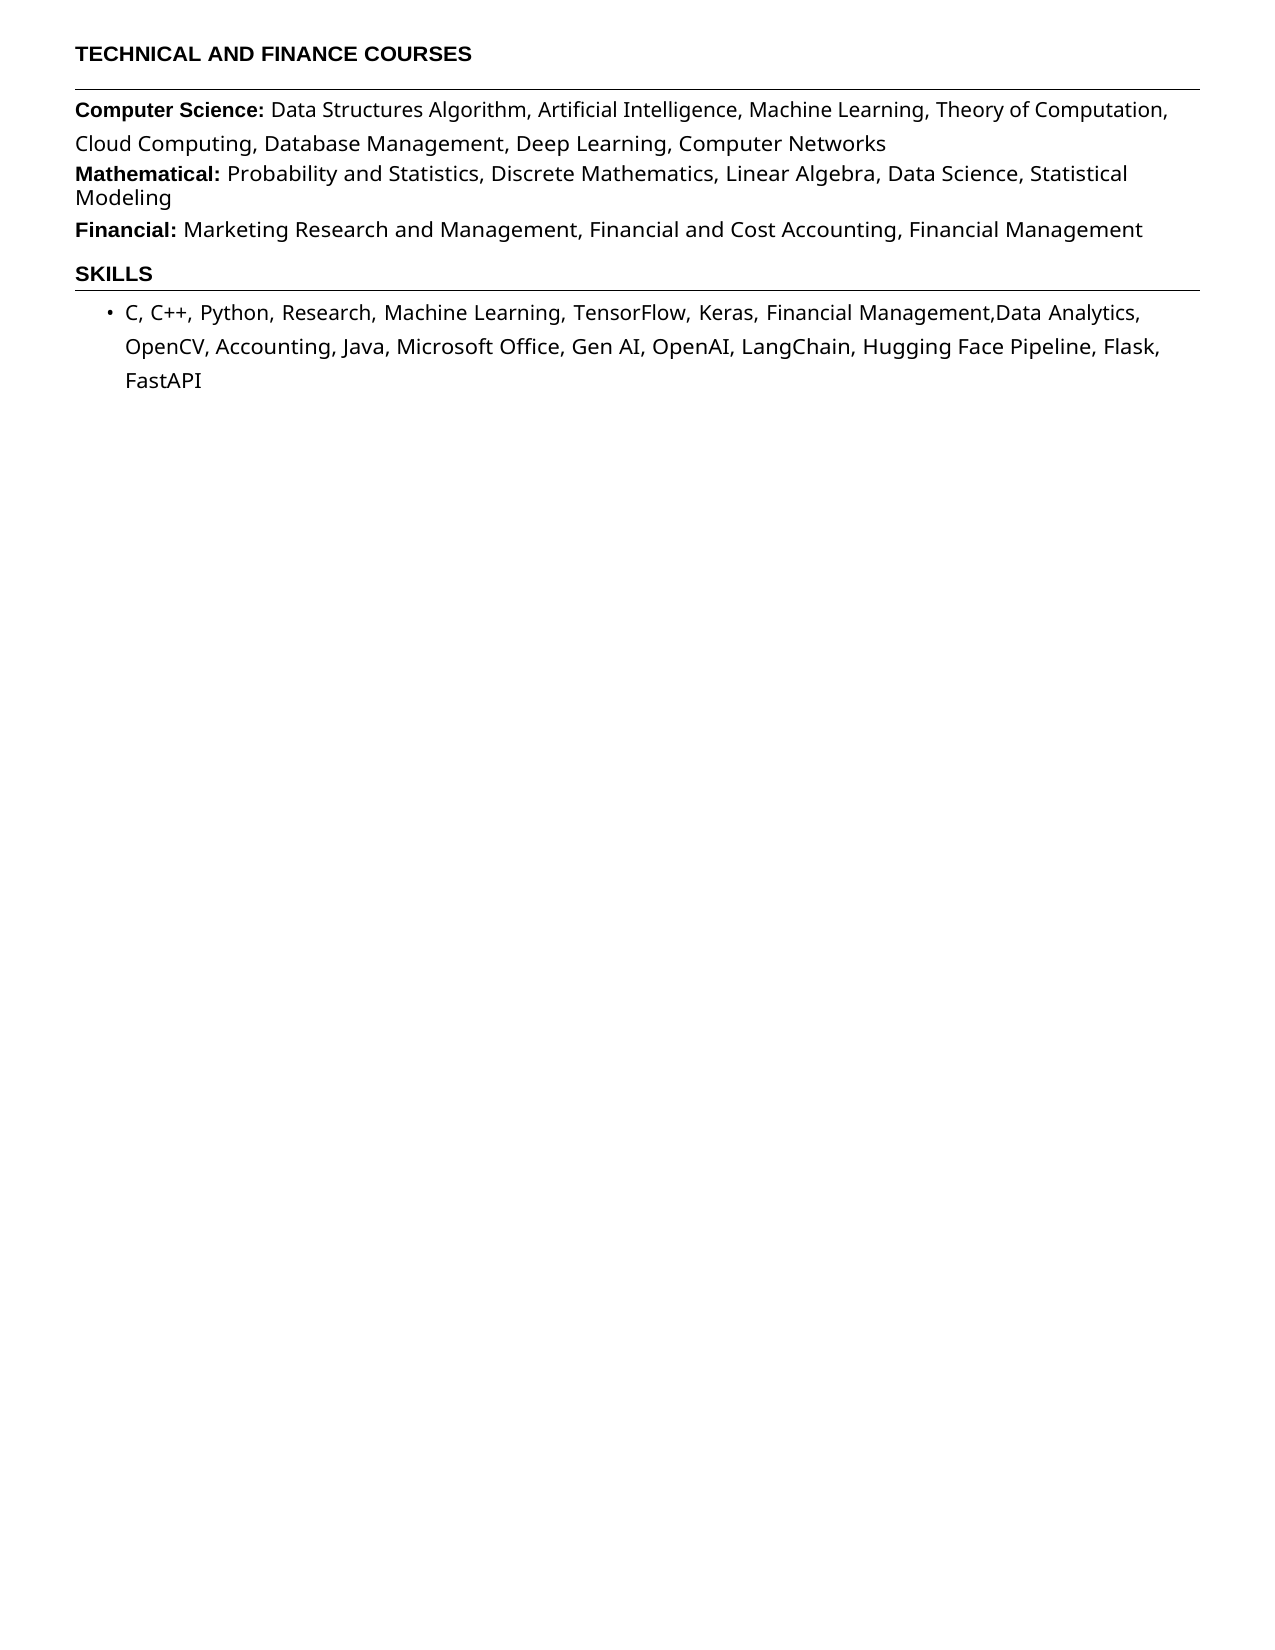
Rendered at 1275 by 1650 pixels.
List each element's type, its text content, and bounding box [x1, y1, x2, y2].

subtitle SKILLS [75, 261, 1219, 285]
subtitle TECHNICAL AND FINANCE COURSES [75, 42, 1219, 66]
list C, C++, Python, Research, Machine Learning, TensorFlow, Keras, Financial Management,Data Analytics, OpenCV, Accounting, Java, Microsoft Office, Gen AI, OpenAI, LangChain, Hugging Face Pipeline, Flask, FastAPI [106, 287, 1207, 394]
text Computer Science: Data Structures Algorithm, Artificial Intelligence, Machine Learning, Theory of Computation, Cloud Computing, Database Management, Deep Learning, Computer Networks [75, 67, 1219, 158]
text Financial: Marketing Research and Management, Financial and Cost Accounting, Financial Management [75, 215, 1219, 243]
text Mathematical: Probability and Statistics, Discrete Mathematics, Linear Algebra, Data Science, Statistical Modeling [75, 163, 1219, 210]
